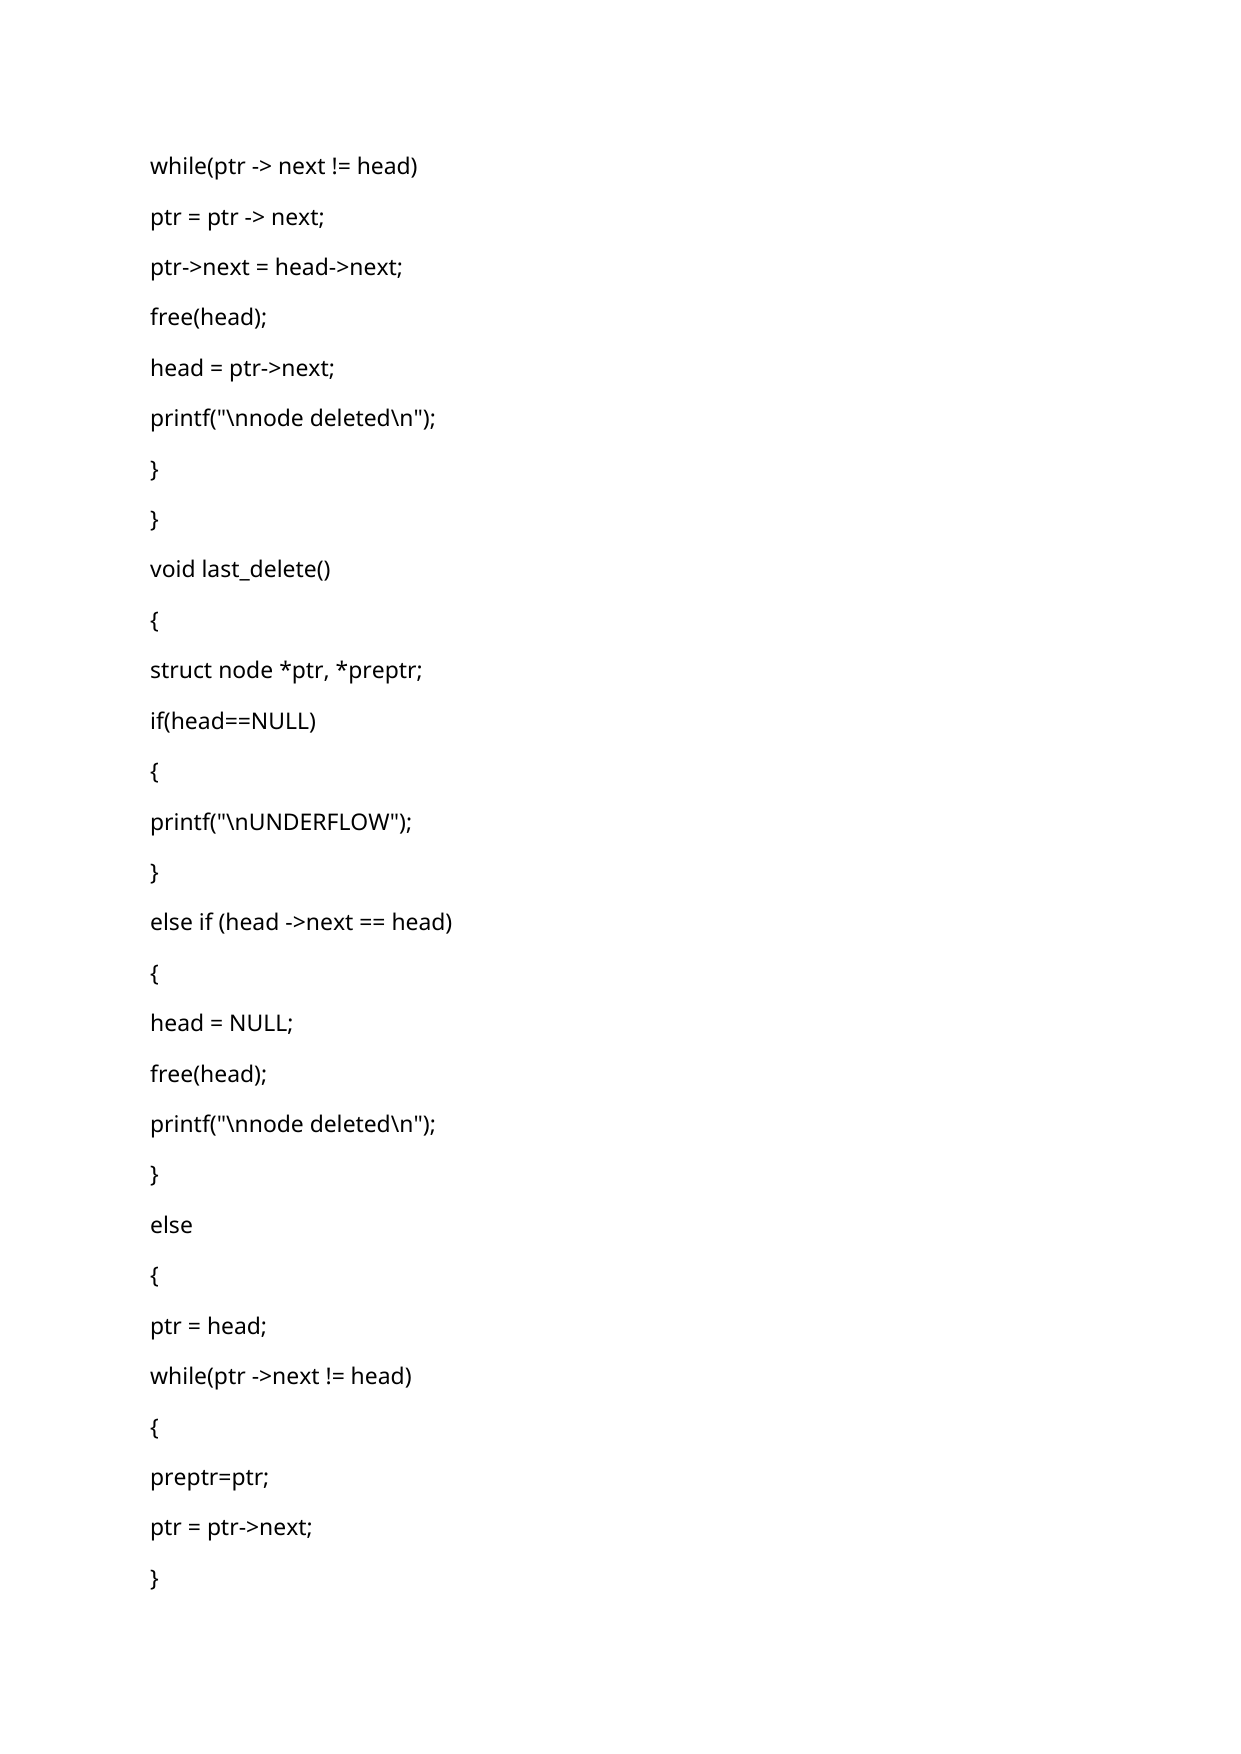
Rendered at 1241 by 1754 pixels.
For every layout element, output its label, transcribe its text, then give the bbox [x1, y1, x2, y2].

text printf("\nUNDERFLOW"); [150, 805, 1090, 837]
text struct node *ptr, *preptr; [150, 654, 1090, 685]
text ptr = ptr->next; [150, 1511, 1090, 1542]
text { [150, 957, 1090, 988]
text else if (head ->next == head) [150, 906, 1090, 937]
text { [150, 1259, 1090, 1290]
text void last_delete() [150, 553, 1090, 584]
text { [150, 1410, 1090, 1442]
text ptr = ptr -> next; [150, 200, 1090, 232]
text } [150, 1562, 1090, 1593]
text } [150, 1158, 1090, 1189]
text free(head); [150, 1057, 1090, 1089]
text if(head==NULL) [150, 704, 1090, 736]
text preptr=ptr; [150, 1461, 1090, 1492]
text ptr->next = head->next; [150, 251, 1090, 282]
text { [150, 755, 1090, 786]
text head = ptr->next; [150, 352, 1090, 383]
text } [150, 503, 1090, 534]
text printf("\nnode deleted\n"); [150, 1108, 1090, 1139]
text head = NULL; [150, 1007, 1090, 1038]
text ptr = head; [150, 1309, 1090, 1341]
text printf("\nnode deleted\n"); [150, 402, 1090, 433]
text } [150, 452, 1090, 484]
text free(head); [150, 301, 1090, 332]
text while(ptr -> next != head) [150, 150, 1090, 181]
text else [150, 1209, 1090, 1240]
text { [150, 604, 1090, 635]
text while(ptr ->next != head) [150, 1360, 1090, 1391]
text } [150, 856, 1090, 887]
